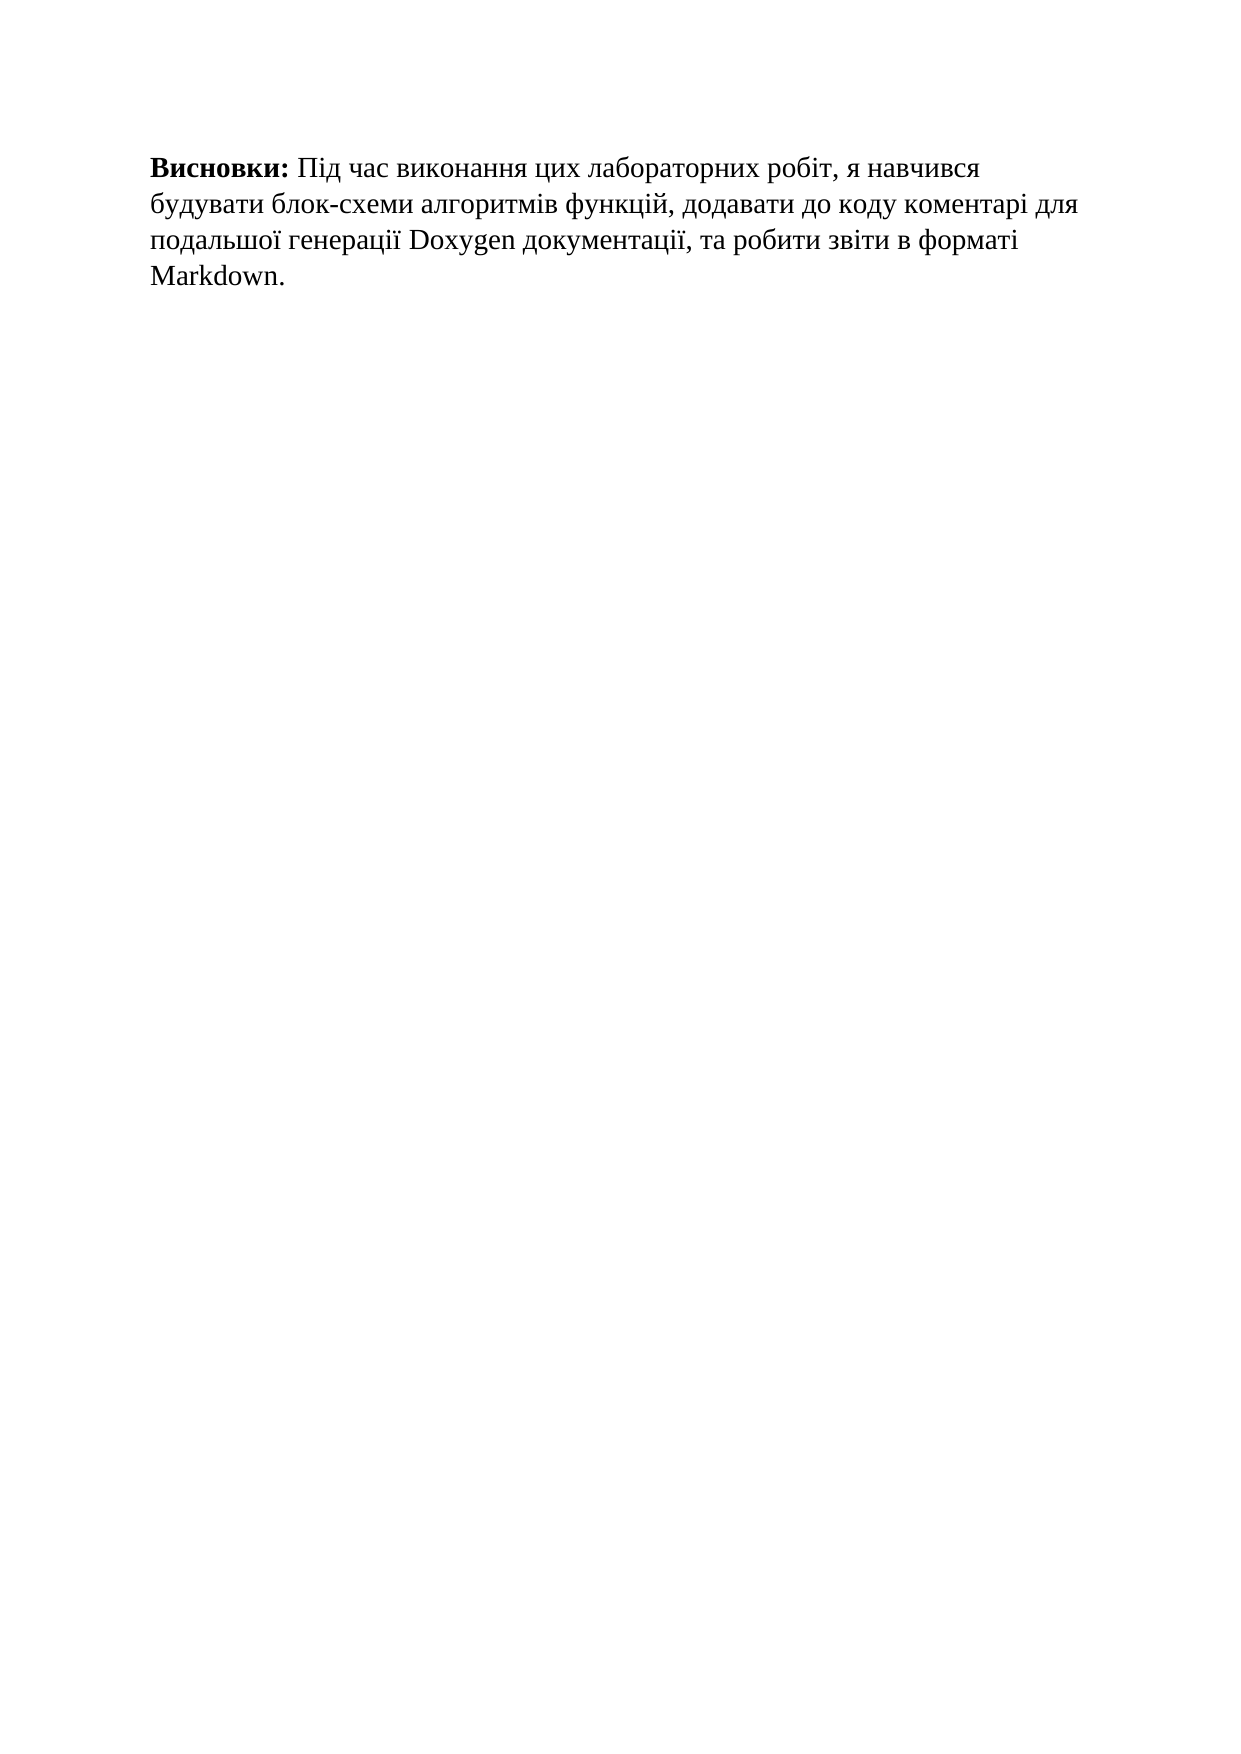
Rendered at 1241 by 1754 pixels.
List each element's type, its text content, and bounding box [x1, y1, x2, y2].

text Висновки: Під час виконання цих лабораторних робіт, я навчився будувати блок-схеми алгоритмів функцій, додавати до коду коментарі для подальшої генерації Doxygen документації, та робити звіти в форматі Markdown. [150, 150, 1090, 292]
